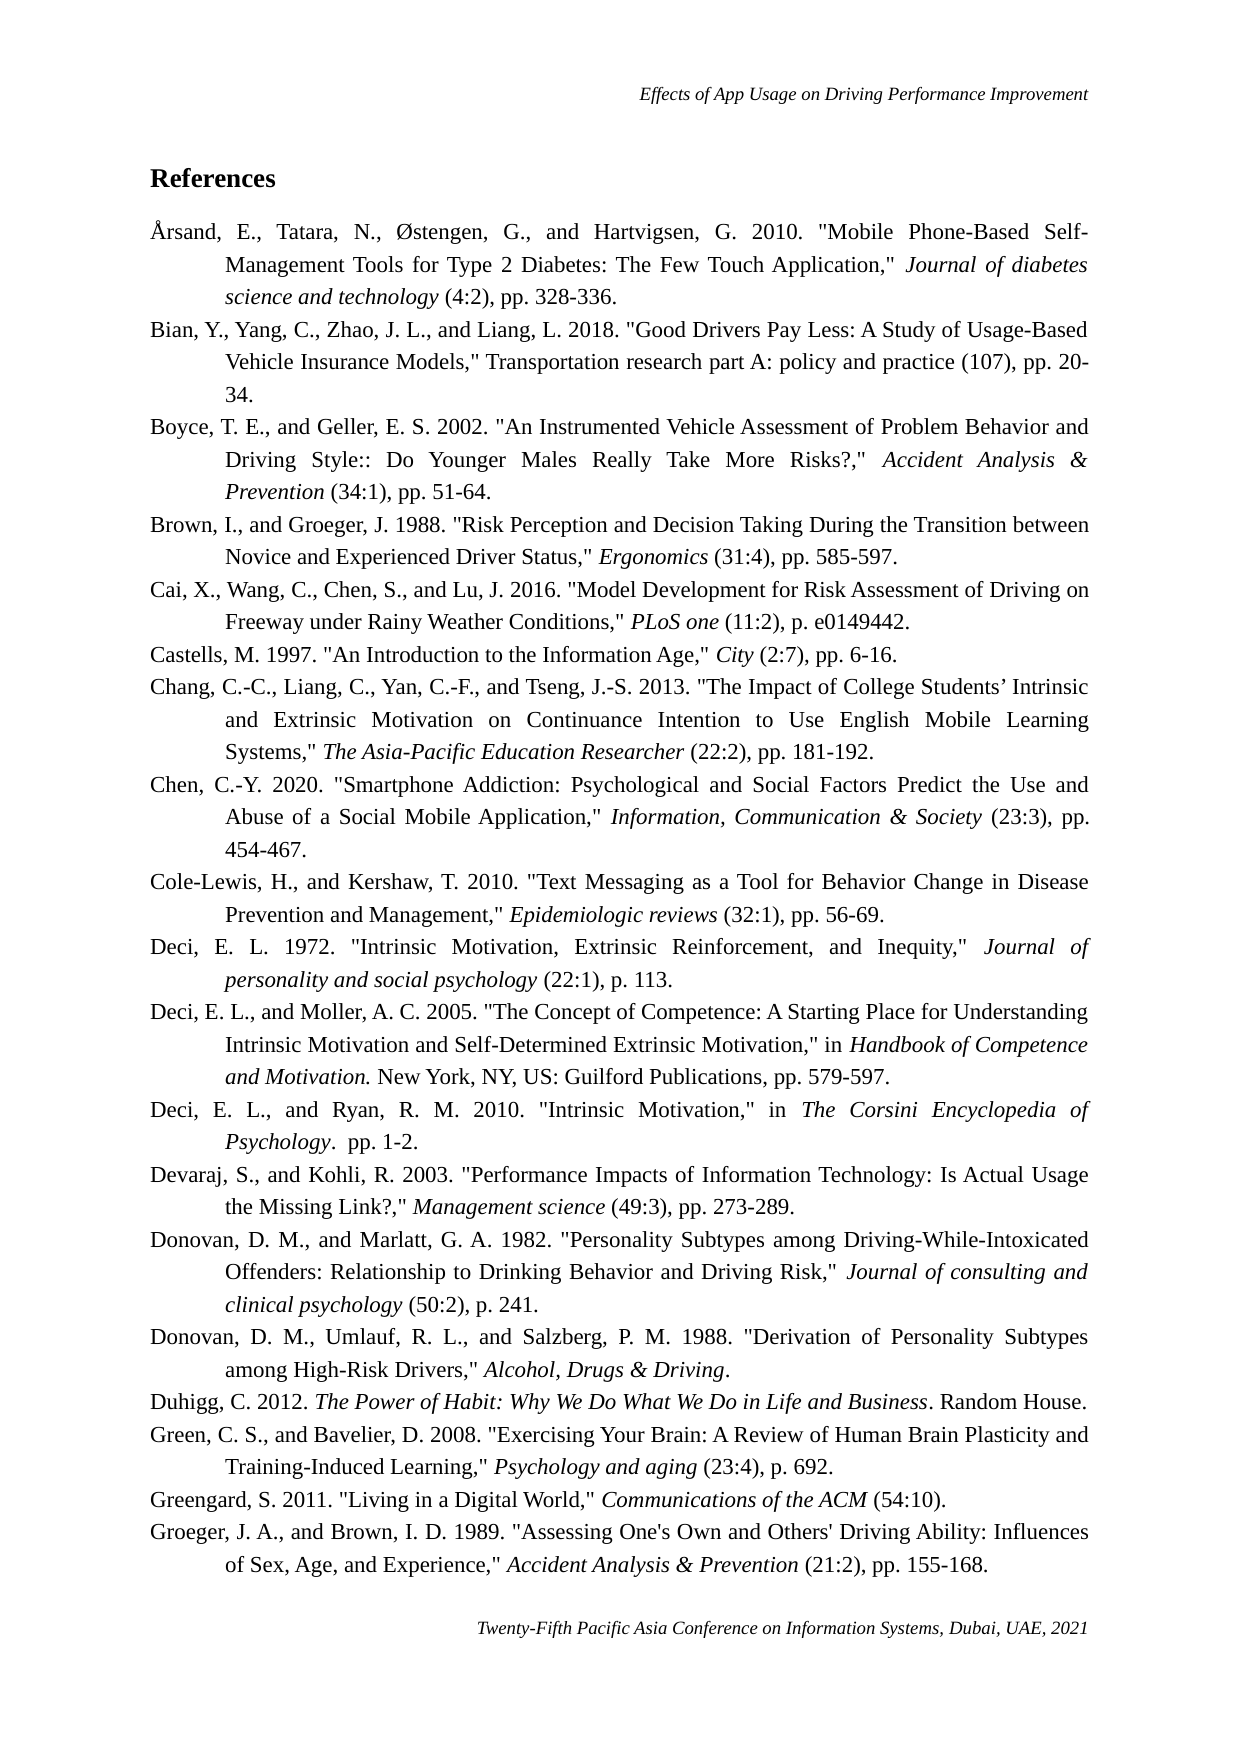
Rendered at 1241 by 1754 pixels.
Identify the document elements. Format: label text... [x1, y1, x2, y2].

text Deci, E. L. 1972. "Intrinsic Motivation, Extrinsic Reinforcement, and Inequity," Journal of personality and social psychology (22:1), p. 113. [150, 930, 1090, 995]
text Duhigg, C. 2012. The Power of Habit: Why We Do What We Do in Life and Business. Random House. [150, 1385, 1090, 1418]
text Deci, E. L., and Moller, A. C. 2005. "The Concept of Competence: A Starting Place for Understanding Intrinsic Motivation and Self-Determined Extrinsic Motivation," in Handbook of Competence and Motivation. New York, NY, US: Guilford Publications, pp. 579-597. [150, 995, 1090, 1093]
text Brown, I., and Groeger, J. 1988. "Risk Perception and Decision Taking During the Transition between Novice and Experienced Driver Status," Ergonomics (31:4), pp. 585-597. [150, 508, 1090, 573]
text Greengard, S. 2011. "Living in a Digital World," Communications of the ACM (54:10). [150, 1483, 1090, 1515]
text Cole-Lewis, H., and Kershaw, T. 2010. "Text Messaging as a Tool for Behavior Change in Disease Prevention and Management," Epidemiologic reviews (32:1), pp. 56-69. [150, 865, 1090, 930]
text Green, C. S., and Bavelier, D. 2008. "Exercising Your Brain: A Review of Human Brain Plasticity and Training-Induced Learning," Psychology and aging (23:4), p. 692. [150, 1418, 1090, 1483]
text Boyce, T. E., and Geller, E. S. 2002. "An Instrumented Vehicle Assessment of Problem Behavior and Driving Style:: Do Younger Males Really Take More Risks?," Accident Analysis & Prevention (34:1), pp. 51-64. [150, 410, 1090, 508]
text Deci, E. L., and Ryan, R. M. 2010. "Intrinsic Motivation," in The Corsini Encyclopedia of Psychology. pp. 1-2. [150, 1093, 1090, 1158]
text Donovan, D. M., Umlauf, R. L., and Salzberg, P. M. 1988. "Derivation of Personality Subtypes among High-Risk Drivers," Alcohol, Drugs & Driving. [150, 1320, 1090, 1385]
text Donovan, D. M., and Marlatt, G. A. 1982. "Personality Subtypes among Driving-While-Intoxicated Offenders: Relationship to Drinking Behavior and Driving Risk," Journal of consulting and clinical psychology (50:2), p. 241. [150, 1223, 1090, 1320]
text Devaraj, S., and Kohli, R. 2003. "Performance Impacts of Information Technology: Is Actual Usage the Missing Link?," Management science (49:3), pp. 273-289. [150, 1158, 1090, 1223]
subtitle References [150, 162, 1090, 194]
text Groeger, J. A., and Brown, I. D. 1989. "Assessing One's Own and Others' Driving Ability: Influences of Sex, Age, and Experience," Accident Analysis & Prevention (21:2), pp. 155-168. [150, 1515, 1090, 1580]
text Chang, C.-C., Liang, C., Yan, C.-F., and Tseng, J.-S. 2013. "The Impact of College Students’ Intrinsic and Extrinsic Motivation on Continuance Intention to Use English Mobile Learning Systems," The Asia-Pacific Education Researcher (22:2), pp. 181-192. [150, 670, 1090, 768]
text Chen, C.-Y. 2020. "Smartphone Addiction: Psychological and Social Factors Predict the Use and Abuse of a Social Mobile Application," Information, Communication & Society (23:3), pp. 454-467. [150, 768, 1090, 865]
text Årsand, E., Tatara, N., Østengen, G., and Hartvigsen, G. 2010. "Mobile Phone-Based Self-Management Tools for Type 2 Diabetes: The Few Touch Application," Journal of diabetes science and technology (4:2), pp. 328-336. [150, 215, 1090, 313]
text Cai, X., Wang, C., Chen, S., and Lu, J. 2016. "Model Development for Risk Assessment of Driving on Freeway under Rainy Weather Conditions," PLoS one (11:2), p. e0149442. [150, 573, 1090, 638]
text Castells, M. 1997. "An Introduction to the Information Age," City (2:7), pp. 6-16. [150, 638, 1090, 670]
text Bian, Y., Yang, C., Zhao, J. L., and Liang, L. 2018. "Good Drivers Pay Less: A Study of Usage-Based Vehicle Insurance Models," Transportation research part A: policy and practice (107), pp. 20-34. [150, 313, 1090, 410]
